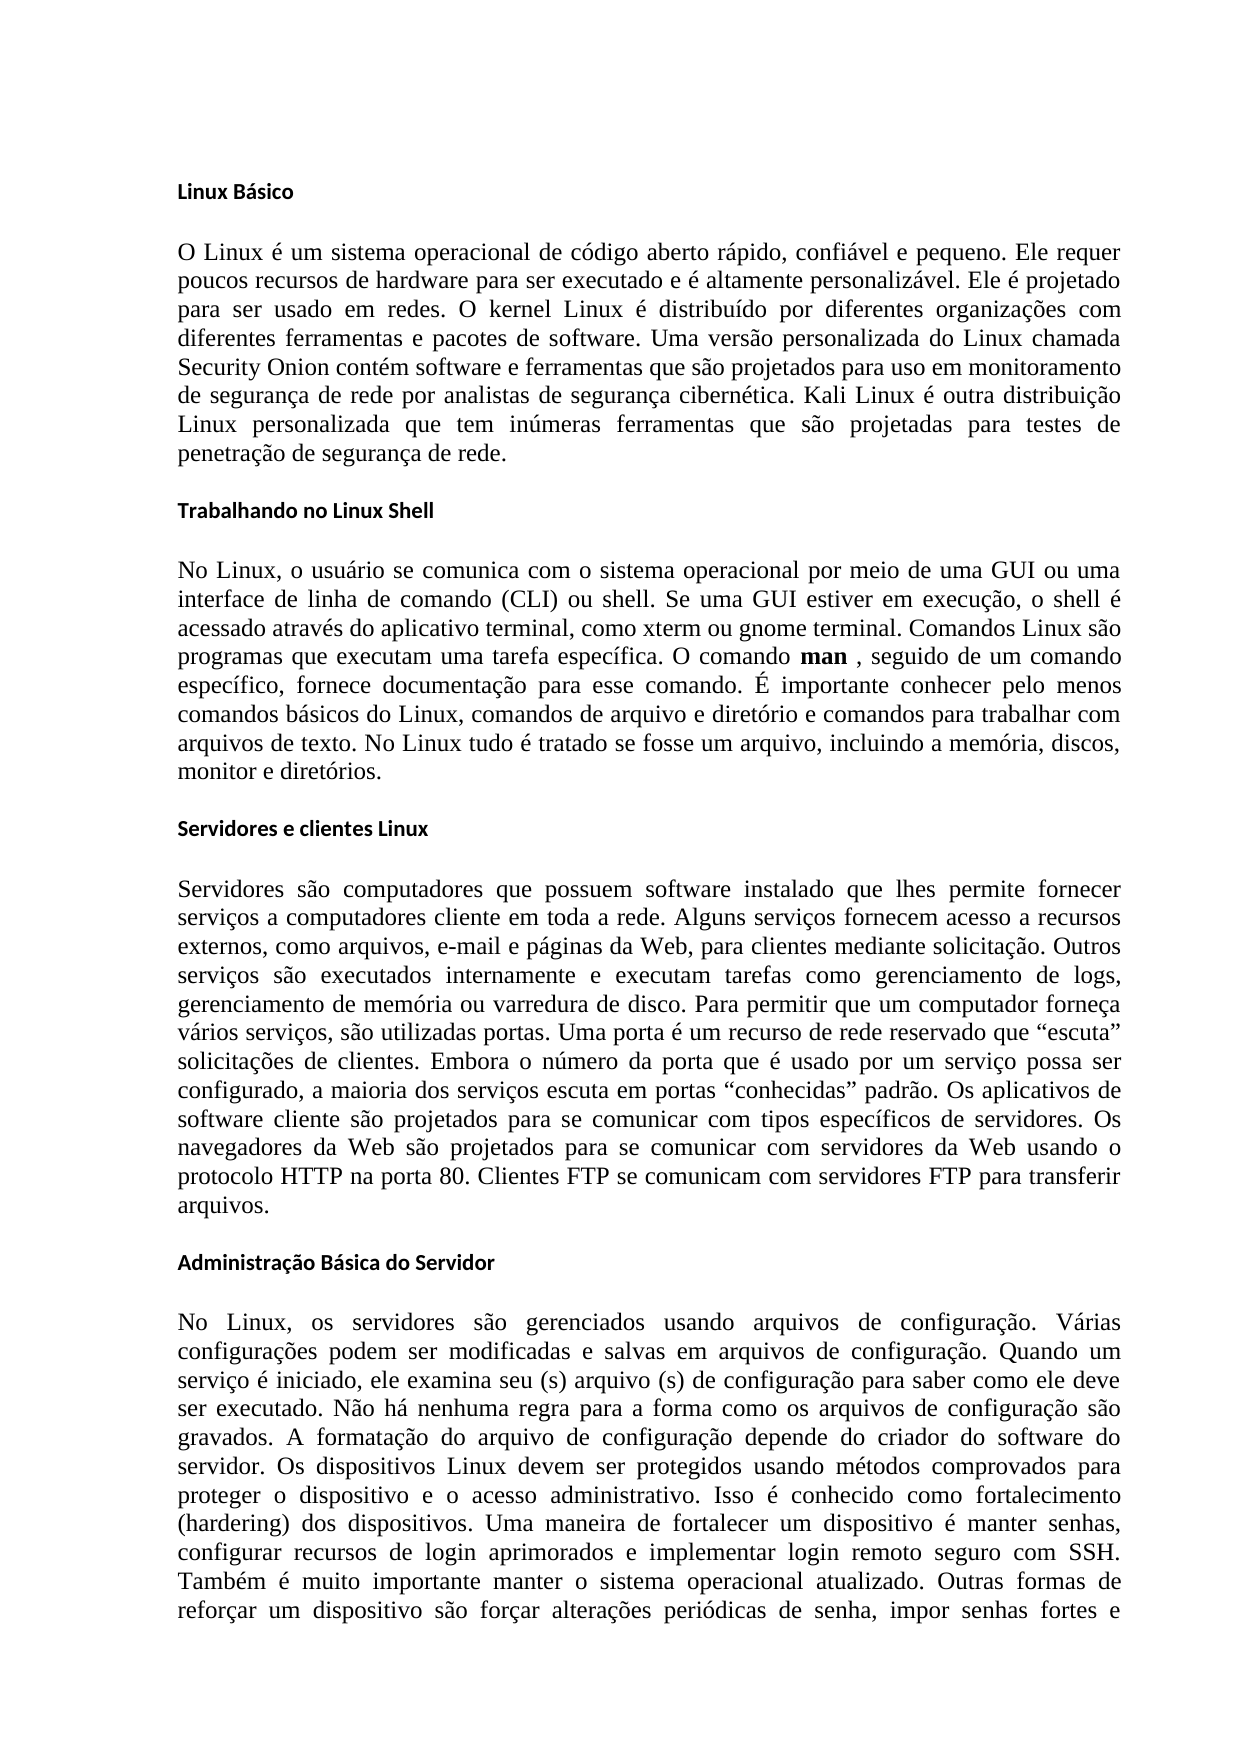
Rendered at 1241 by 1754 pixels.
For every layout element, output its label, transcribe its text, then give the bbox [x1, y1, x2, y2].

text No Linux, o usuário se comunica com o sistema operacional por meio de uma GUI ou uma interface de linha de comando (CLI) ou shell. Se uma GUI estiver em execução, o shell é acessado através do aplicativo terminal, como xterm ou gnome terminal. Comandos Linux são programas que executam uma tarefa específica. O comando man , seguido de um comando específico, fornece documentação para esse comando. É importante conhecer pelo menos comandos básicos do Linux, comandos de arquivo e diretório e comandos para trabalhar com arquivos de texto. No Linux tudo é tratado se fosse um arquivo, incluindo a memória, discos, monitor e diretórios. [177, 555, 1122, 785]
text Servidores e clientes Linux [177, 814, 1122, 842]
text Administração Básica do Servidor [177, 1248, 1122, 1276]
text O Linux é um sistema operacional de código aberto rápido, confiável e pequeno. Ele requer poucos recursos de hardware para ser executado e é altamente personalizável. Ele é projetado para ser usado em redes. O kernel Linux é distribuído por diferentes organizações com diferentes ferramentas e pacotes de software. Uma versão personalizada do Linux chamada Security Onion contém software e ferramentas que são projetados para uso em monitoramento de segurança de rede por analistas de segurança cibernética. Kali Linux é outra distribuição Linux personalizada que tem inúmeras ferramentas que são projetadas para testes de penetração de segurança de rede. [177, 237, 1122, 467]
text Linux Básico [177, 177, 1122, 205]
text Servidores são computadores que possuem software instalado que lhes permite fornecer serviços a computadores cliente em toda a rede. Alguns serviços fornecem acesso a recursos externos, como arquivos, e-mail e páginas da Web, para clientes mediante solicitação. Outros serviços são executados internamente e executam tarefas como gerenciamento de logs, gerenciamento de memória ou varredura de disco. Para permitir que um computador forneça vários serviços, são utilizadas portas. Uma porta é um recurso de rede reservado que “escuta” solicitações de clientes. Embora o número da porta que é usado por um serviço possa ser configurado, a maioria dos serviços escuta em portas “conhecidas” padrão. Os aplicativos de software cliente são projetados para se comunicar com tipos específicos de servidores. Os navegadores da Web são projetados para se comunicar com servidores da Web usando o protocolo HTTP na porta 80. Clientes FTP se comunicam com servidores FTP para transferir arquivos. [177, 874, 1122, 1219]
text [177, 1307, 1122, 1623]
text Trabalhando no Linux Shell [177, 496, 1122, 524]
